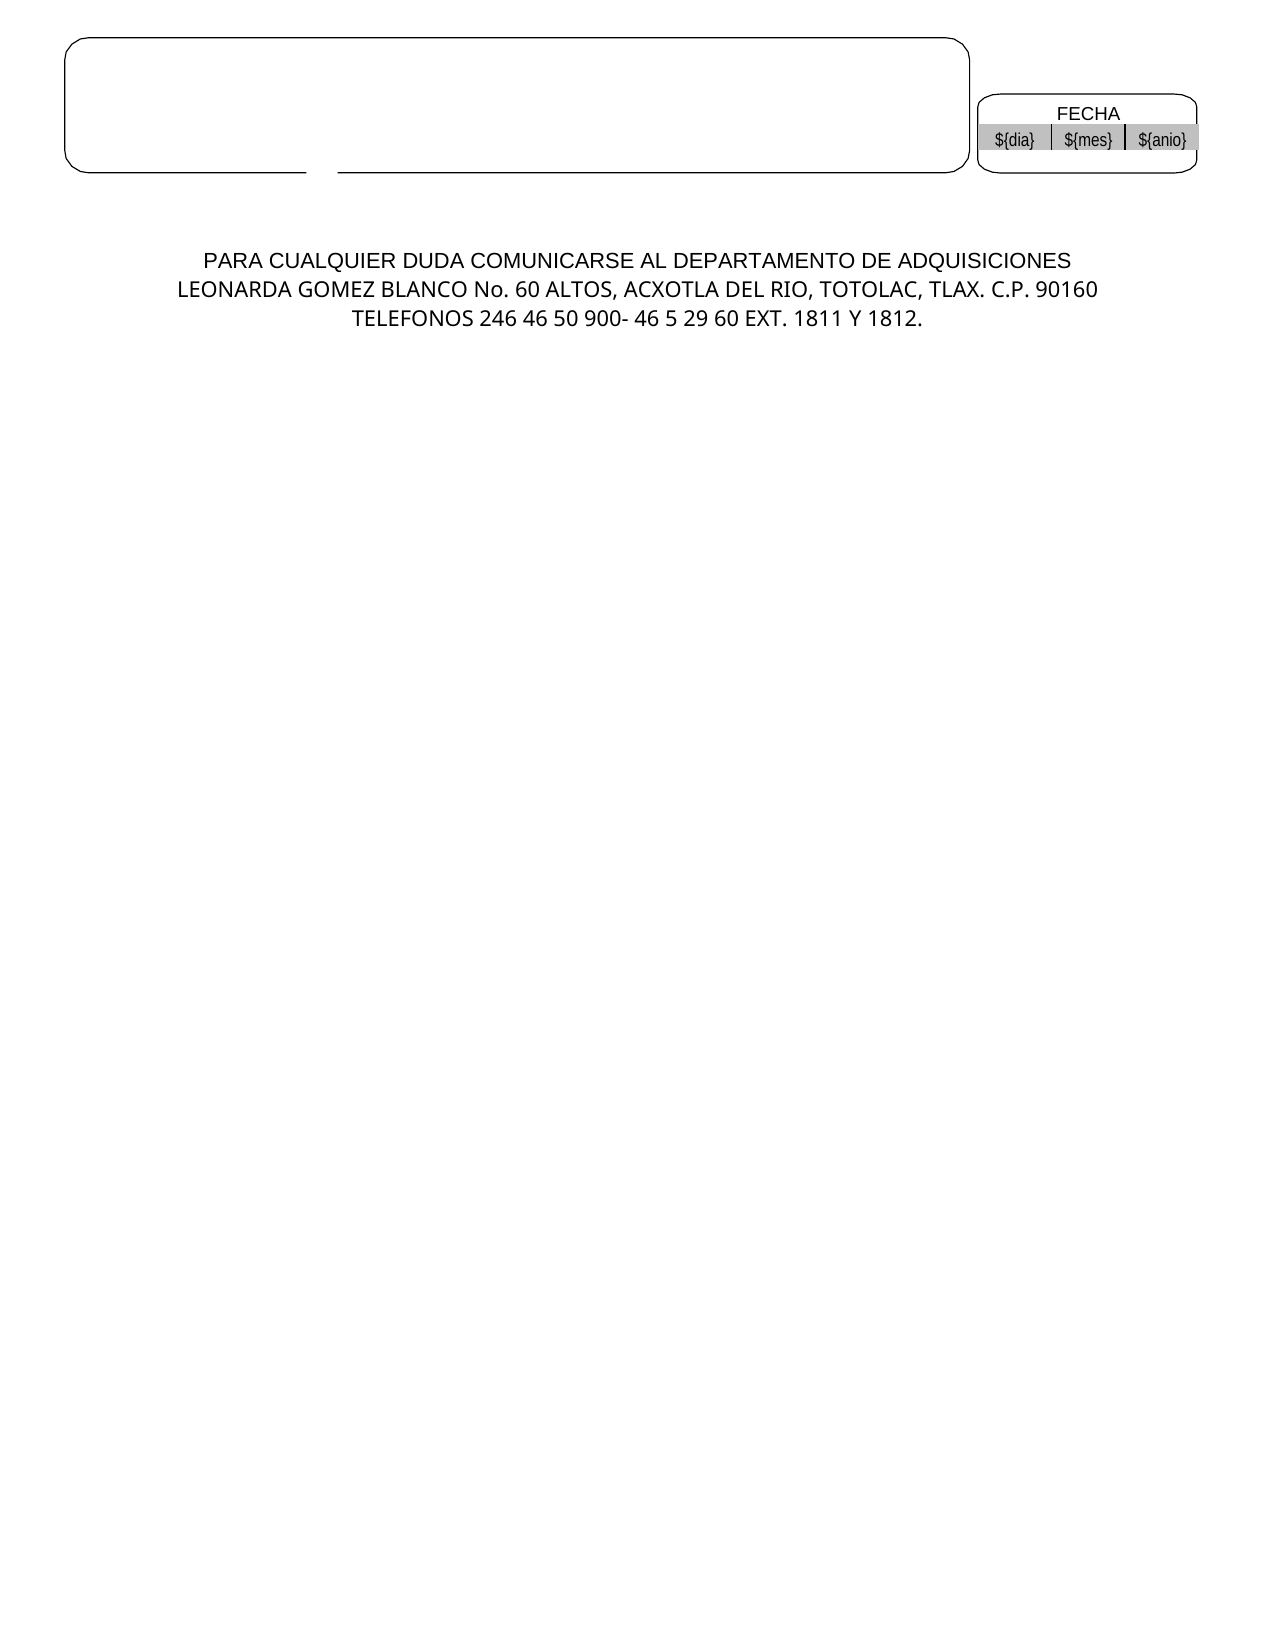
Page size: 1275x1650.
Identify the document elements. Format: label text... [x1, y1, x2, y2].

text LEONARDA GOMEZ BLANCO No. 60 ALTOS, ACXOTLA DEL RIO, TOTOLAC, TLAX. C.P. 90160 [59, 274, 1216, 303]
text TELEFONOS 246 46 50 900- 46 5 29 60 EXT. 1811 Y 1812. [59, 303, 1216, 333]
text PARA CUALQUIER DUDA COMUNICARSE AL DEPARTAMENTO DE ADQUISICIONES [59, 248, 1216, 274]
